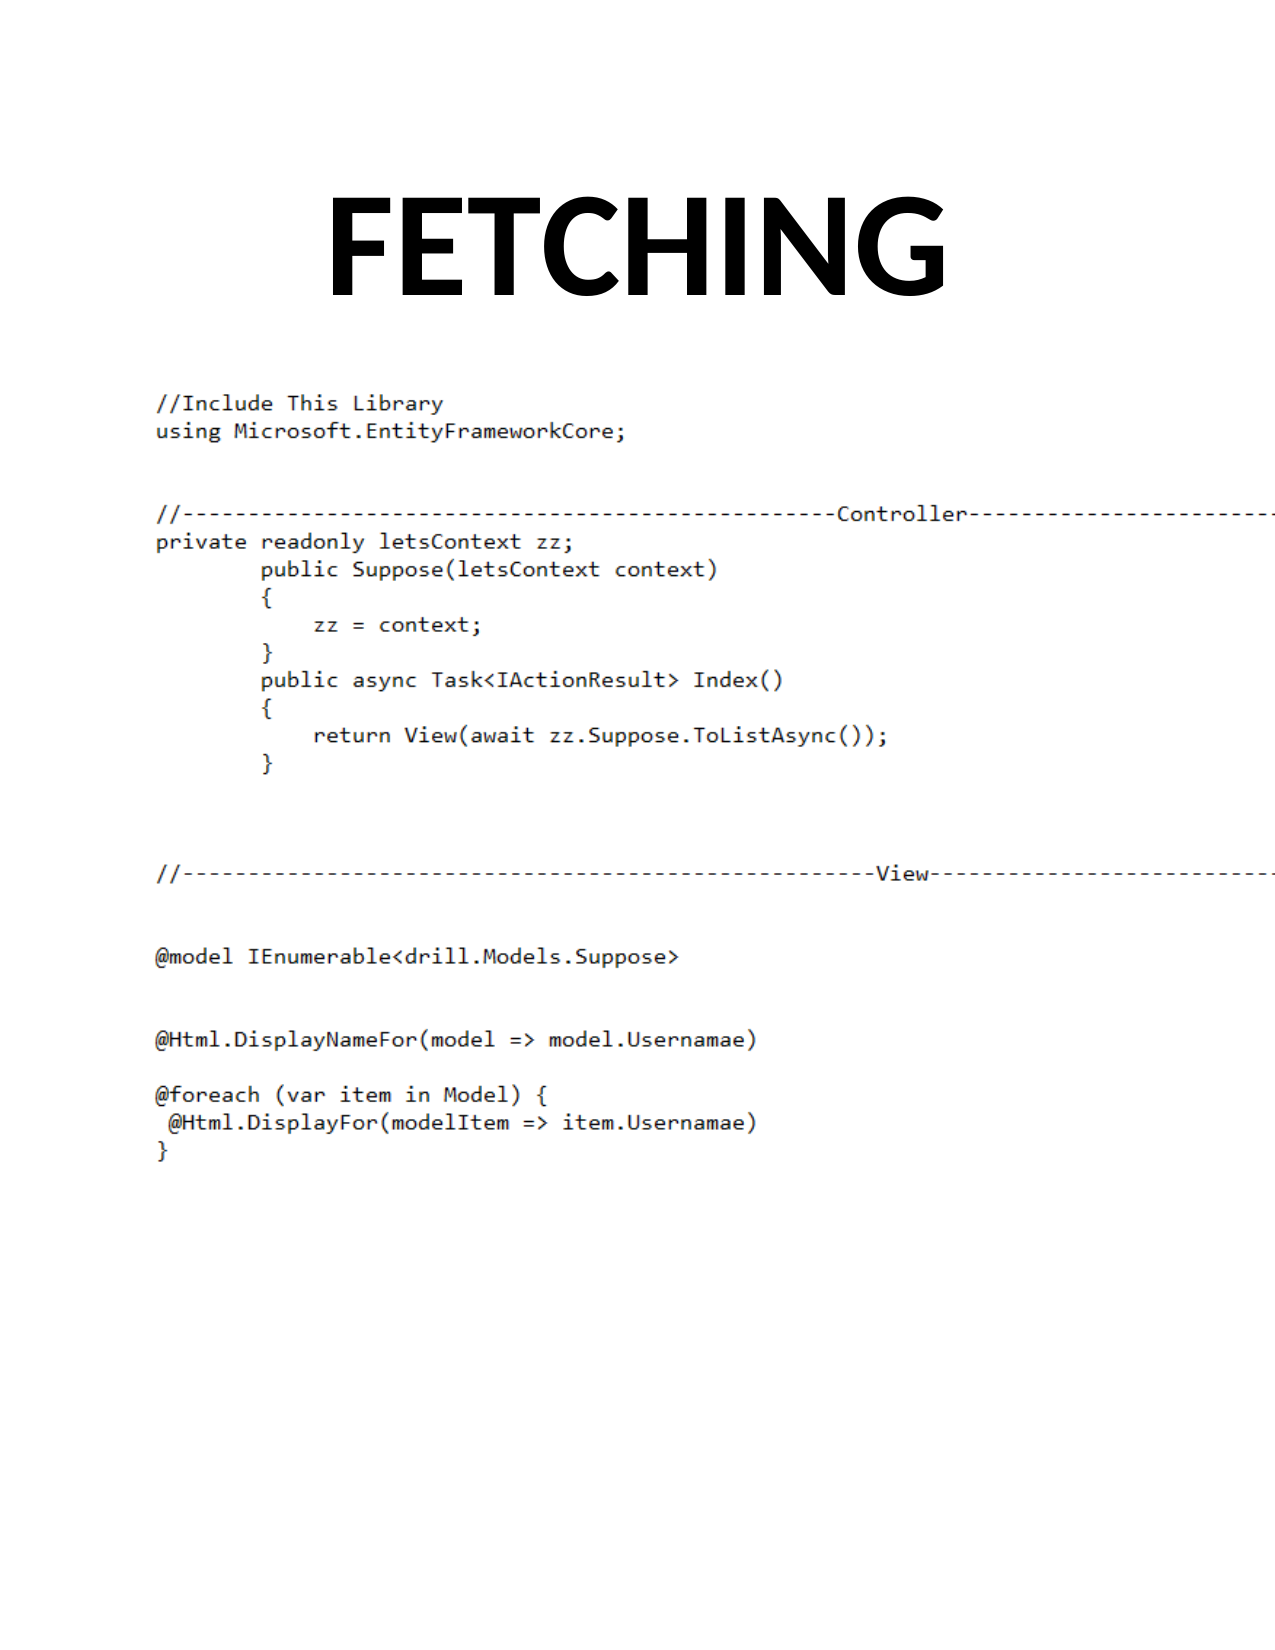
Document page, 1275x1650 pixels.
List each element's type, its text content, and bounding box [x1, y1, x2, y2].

text FETCHING [150, 150, 1125, 333]
picture [150, 364, 1275, 1220]
